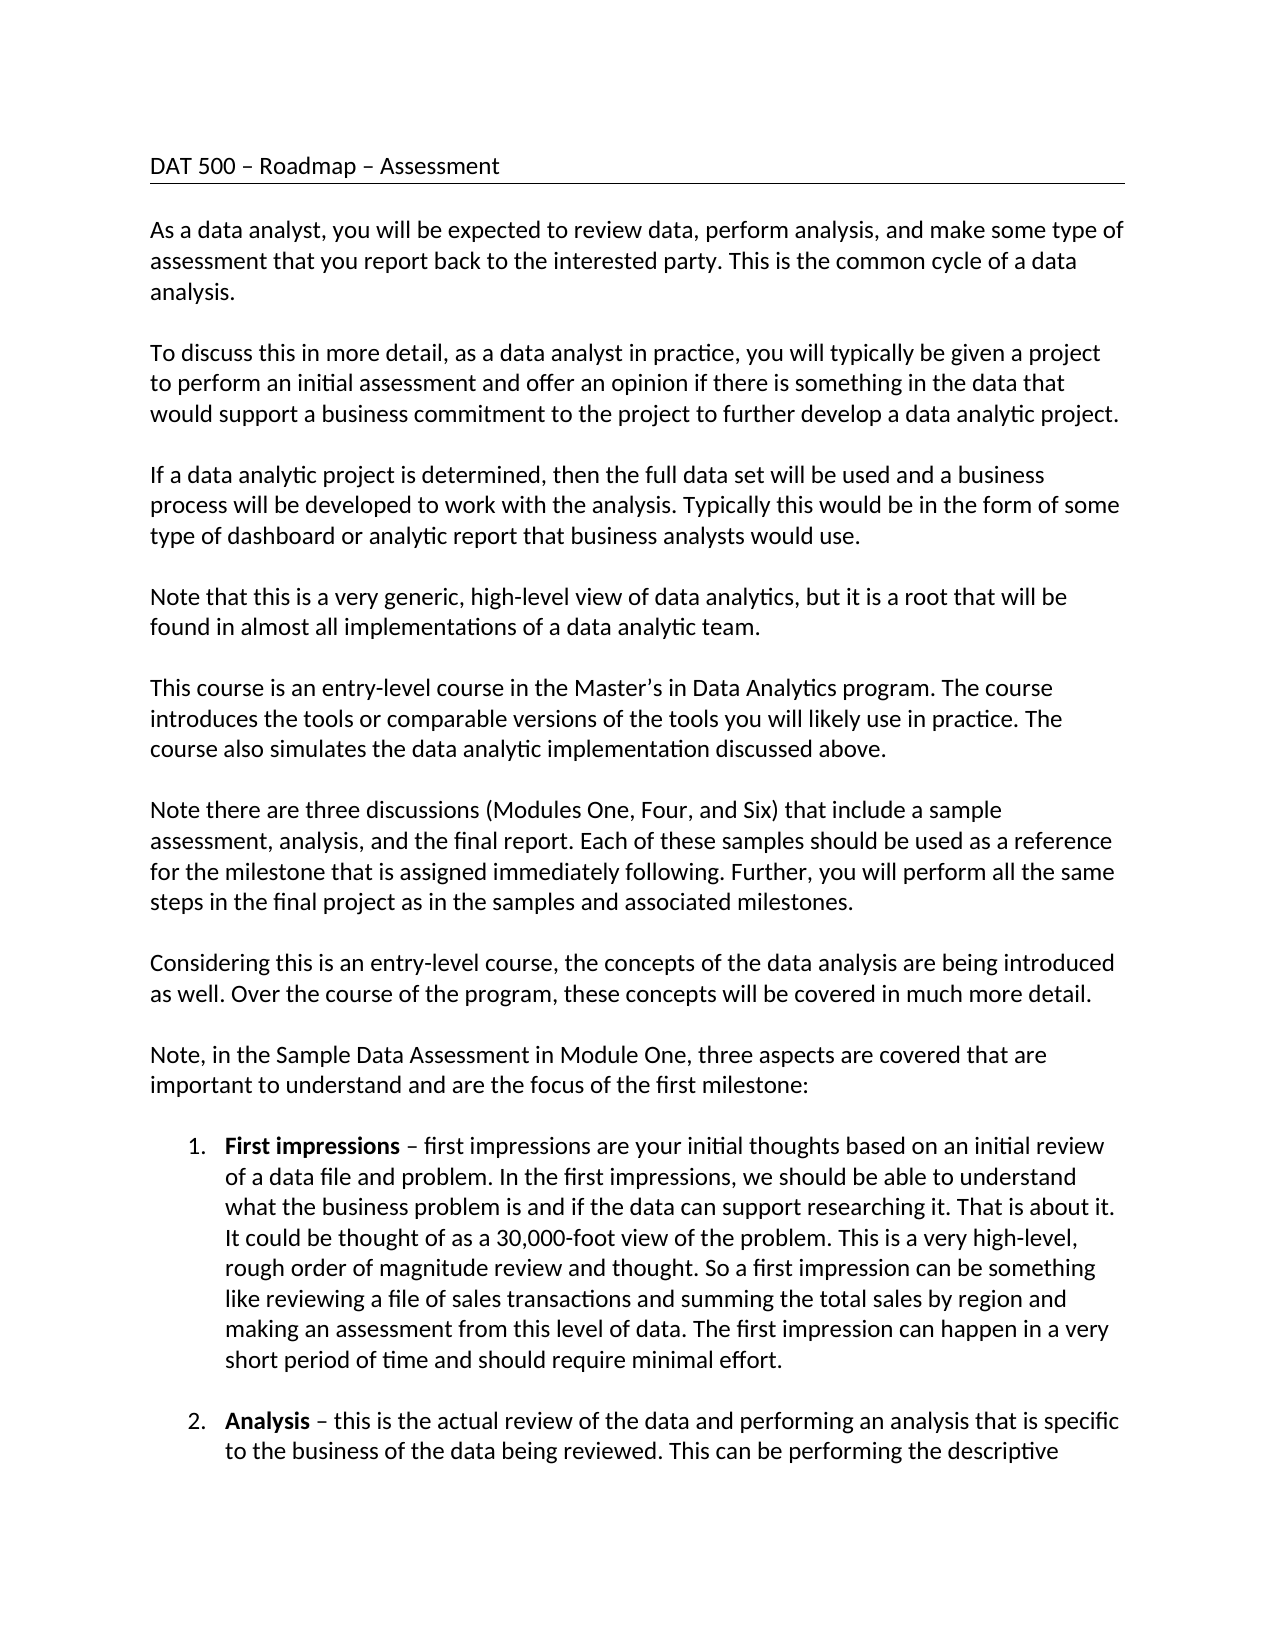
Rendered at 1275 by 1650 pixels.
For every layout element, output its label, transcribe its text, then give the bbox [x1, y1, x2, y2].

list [187, 1405, 1125, 1466]
text Note there are three discussions (Modules One, Four, and Six) that include a sample assessment, analysis, and the final report. Each of these samples should be used as a reference for the milestone that is assigned immediately following. Further, you will perform all the same steps in the final project as in the samples and associated milestones. [150, 794, 1125, 917]
text To discuss this in more detail, as a data analyst in practice, you will typically be given a project to perform an initial assessment and offer an opinion if there is something in the data that would support a business commitment to the project to further develop a data analytic project. [150, 337, 1125, 428]
subtitle DAT 500 – Roadmap – Assessment [150, 150, 1125, 183]
text Considering this is an entry-level course, the concepts of the data analysis are being introduced as well. Over the course of the program, these concepts will be covered in much more detail. [150, 947, 1125, 1008]
text This course is an entry-level course in the Master’s in Data Analytics program. The course introduces the tools or comparable versions of the tools you will likely use in practice. The course also simulates the data analytic implementation discussed above. [150, 672, 1125, 764]
text Note, in the Sample Data Assessment in Module One, three aspects are covered that are important to understand and are the focus of the first milestone: [150, 1039, 1125, 1100]
text If a data analytic project is determined, then the full data set will be used and a business process will be developed to work with the analysis. Typically this would be in the form of some type of dashboard or analytic report that business analysts would use. [150, 459, 1125, 550]
text Note that this is a very generic, high-level view of data analytics, but it is a root that will be found in almost all implementations of a data analytic team. [150, 581, 1125, 642]
list First impressions – first impressions are your initial thoughts based on an initial review of a data file and problem. In the first impressions, we should be able to understand what the business problem is and if the data can support researching it. That is about it. It could be thought of as a 30,000-foot view of the problem. This is a very high-level, rough order of magnitude review and thought. So a first impression can be something like reviewing a file of sales transactions and summing the total sales by region and making an assessment from this level of data. The first impression can happen in a very short period of time and should require minimal effort. [187, 1130, 1125, 1374]
text As a data analyst, you will be expected to review data, perform analysis, and make some type of assessment that you report back to the interested party. This is the common cycle of a data analysis. [150, 215, 1125, 306]
